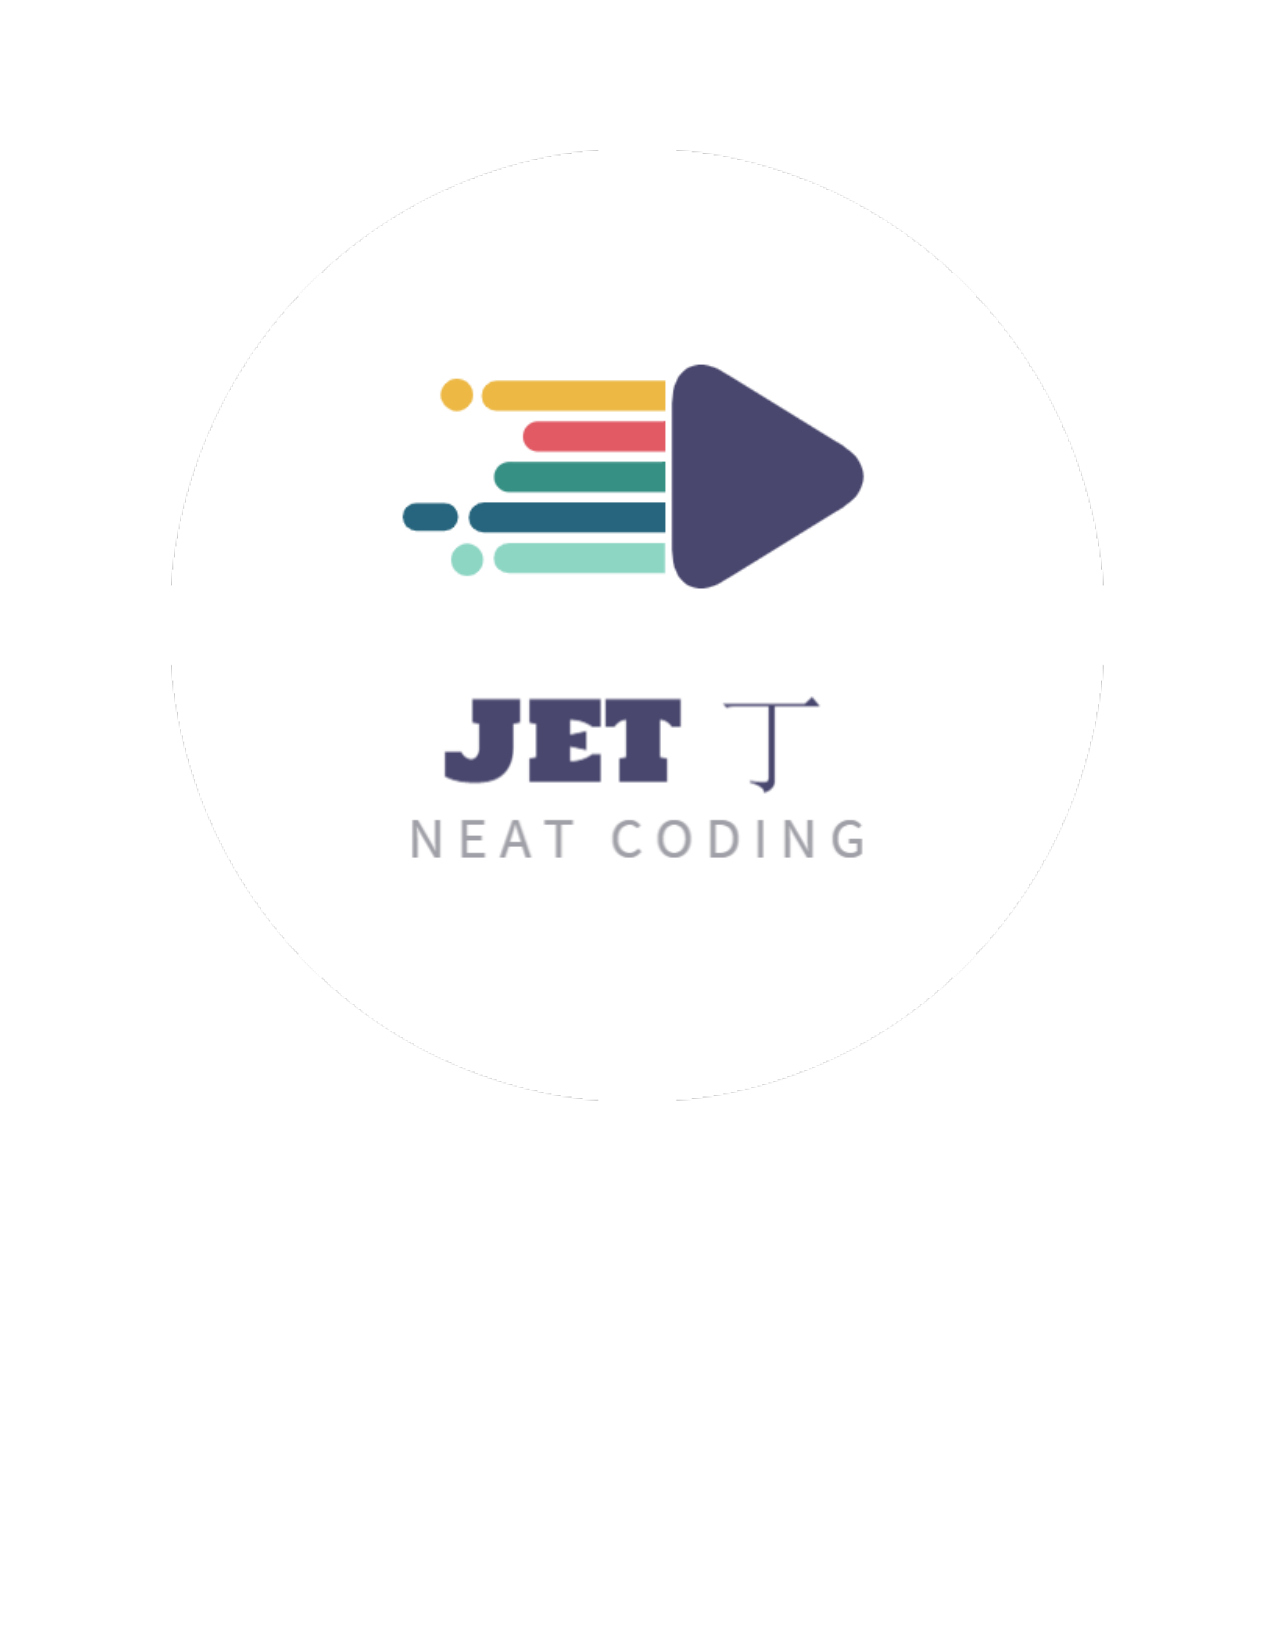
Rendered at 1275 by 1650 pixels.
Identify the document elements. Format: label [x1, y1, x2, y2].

picture [170, 150, 1105, 1102]
